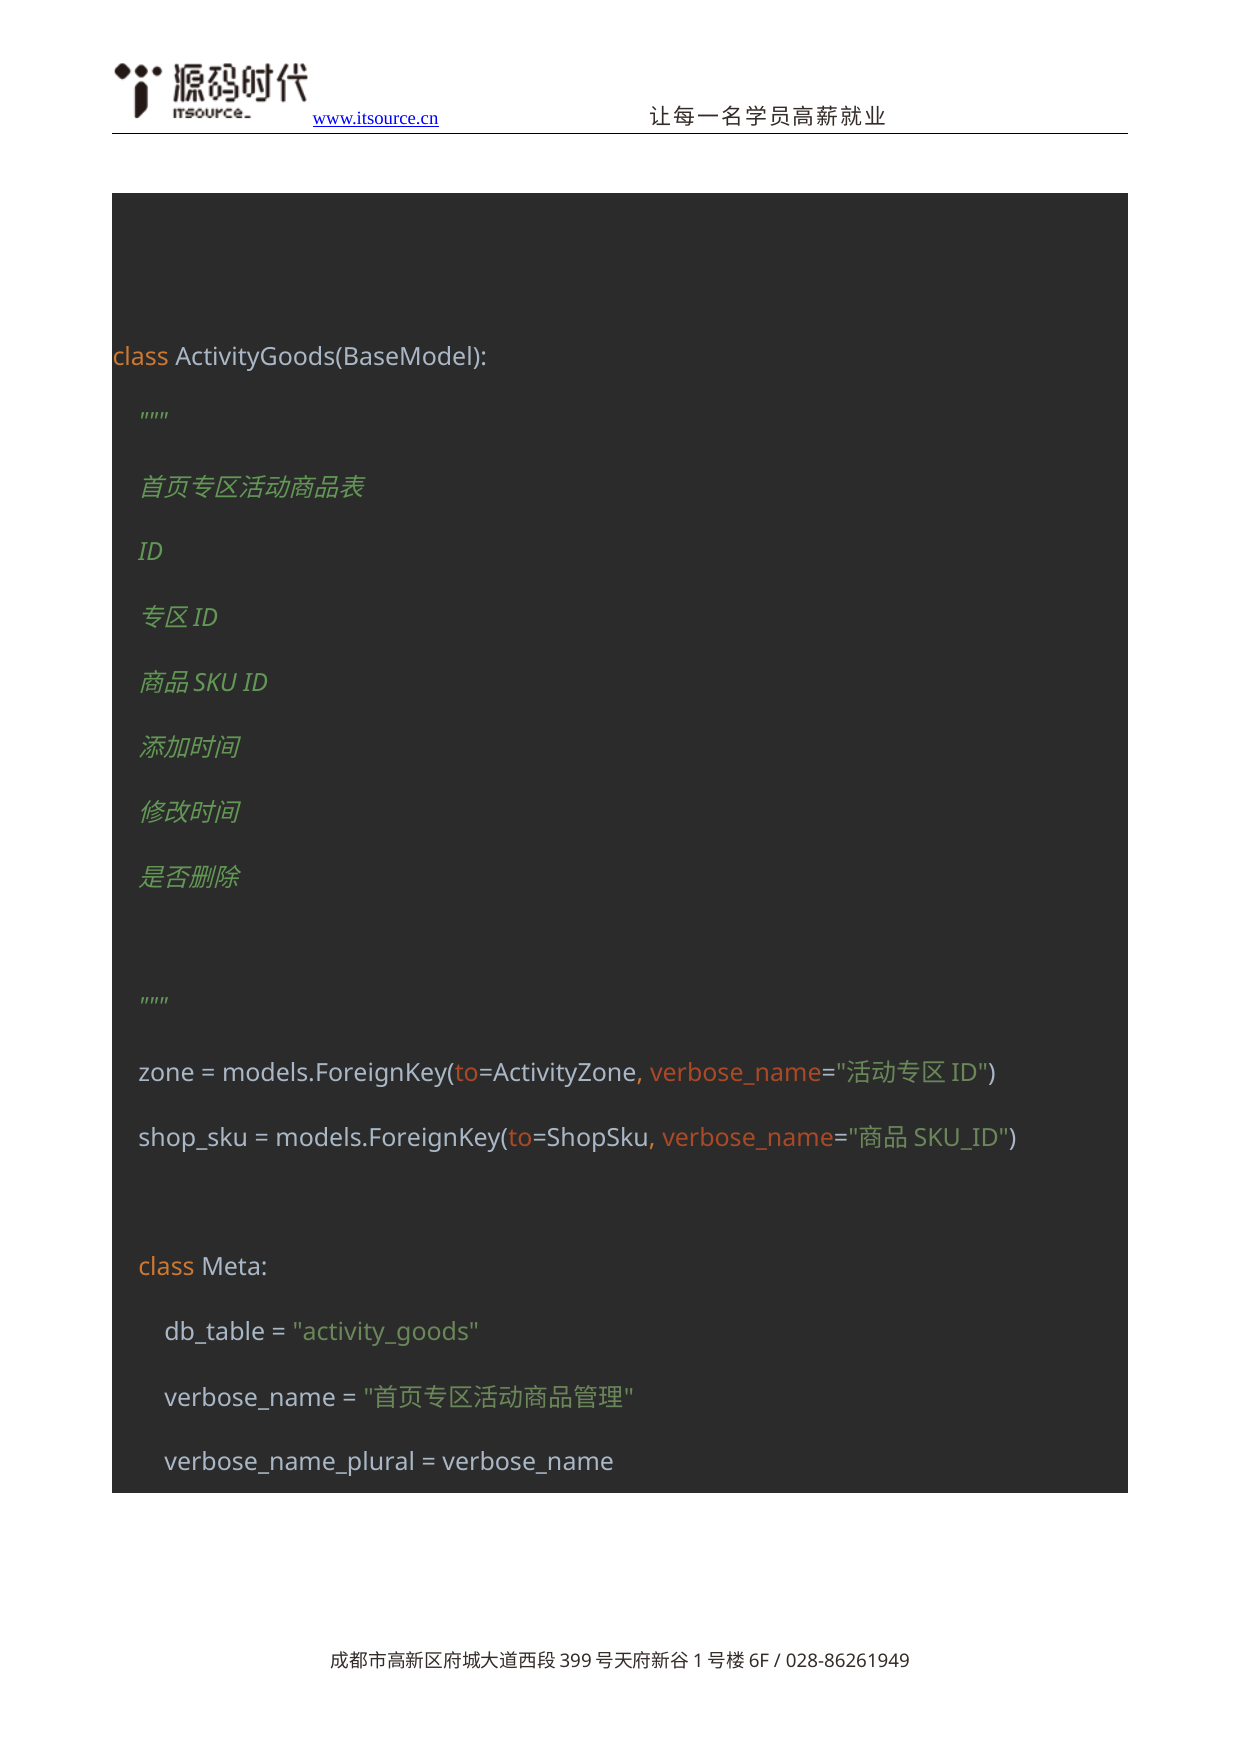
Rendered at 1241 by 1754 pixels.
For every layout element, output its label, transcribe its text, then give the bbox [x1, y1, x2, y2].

picture [112, 59, 313, 125]
